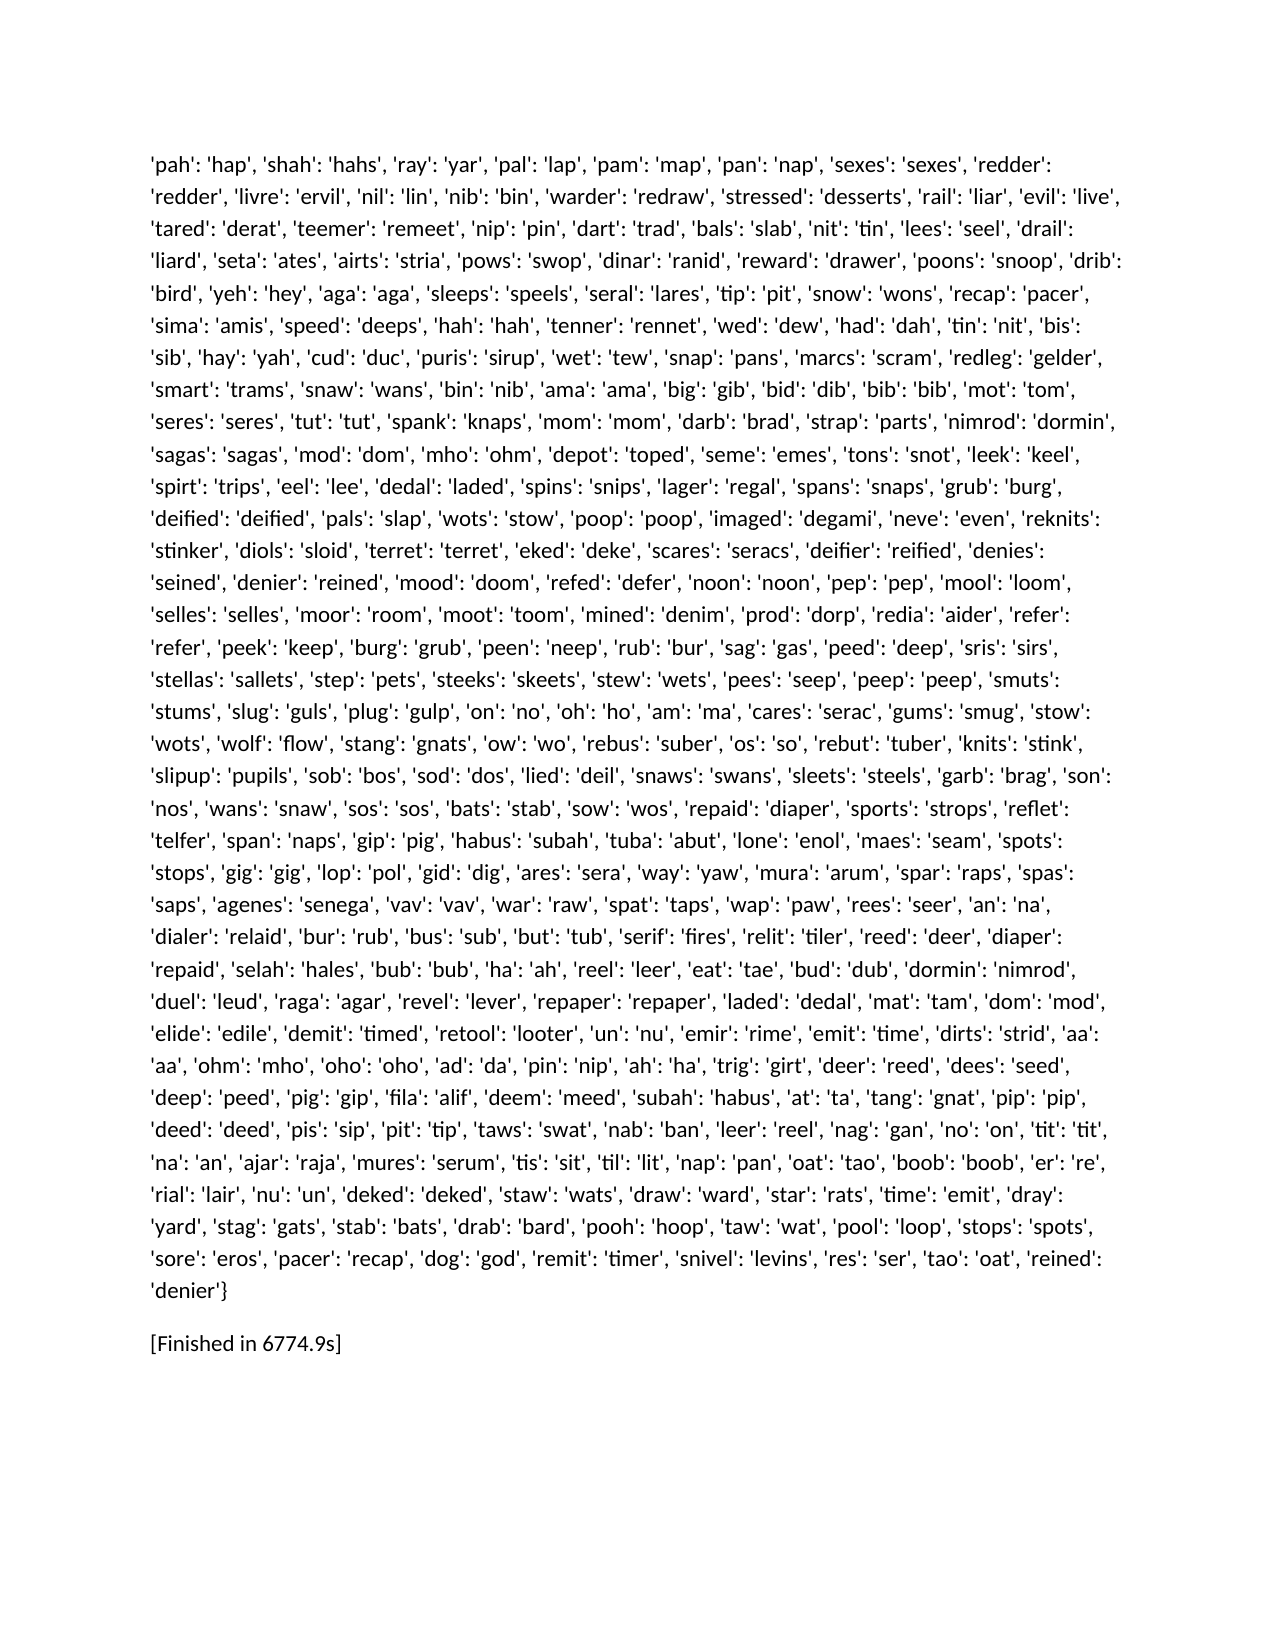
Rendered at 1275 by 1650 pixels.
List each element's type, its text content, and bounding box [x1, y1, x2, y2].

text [150, 150, 1125, 1304]
text [Finished in 6774.9s] [150, 1329, 1125, 1358]
